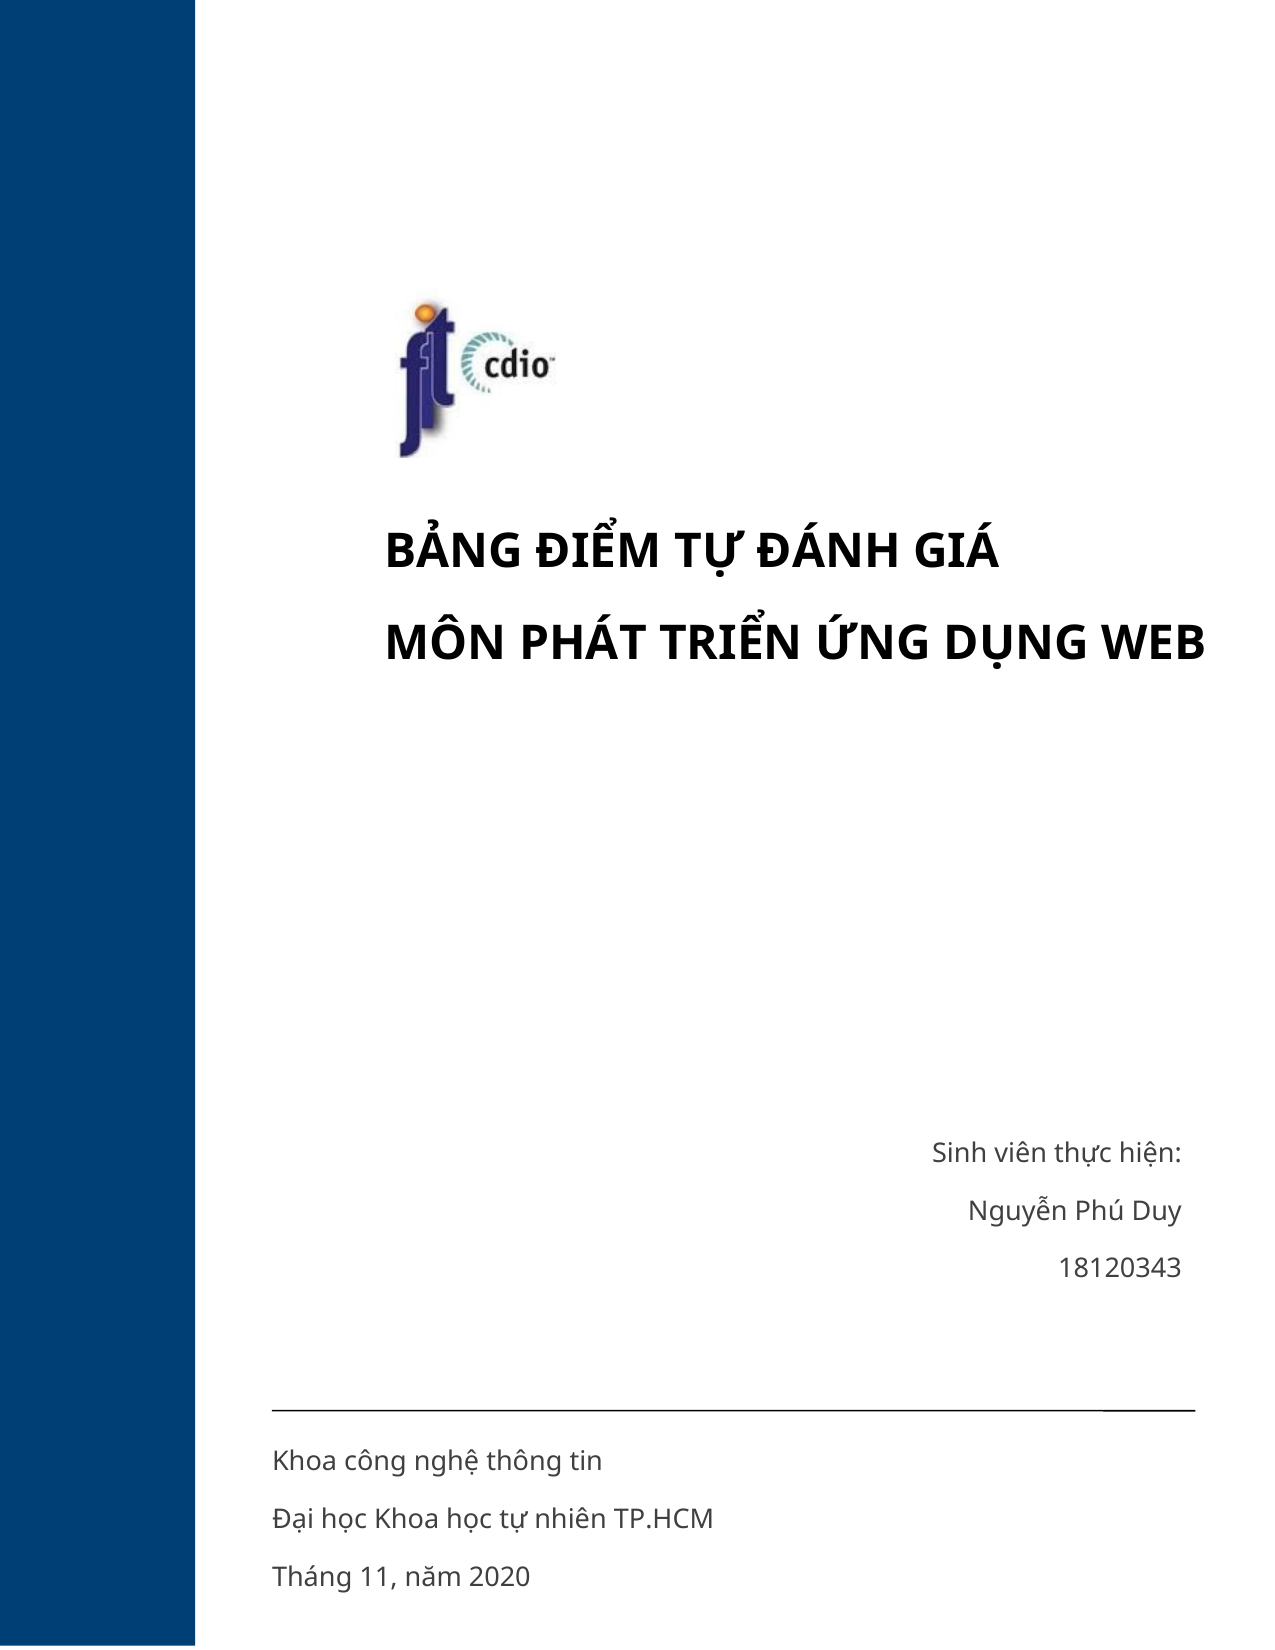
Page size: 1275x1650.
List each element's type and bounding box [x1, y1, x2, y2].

picture [352, 288, 562, 458]
